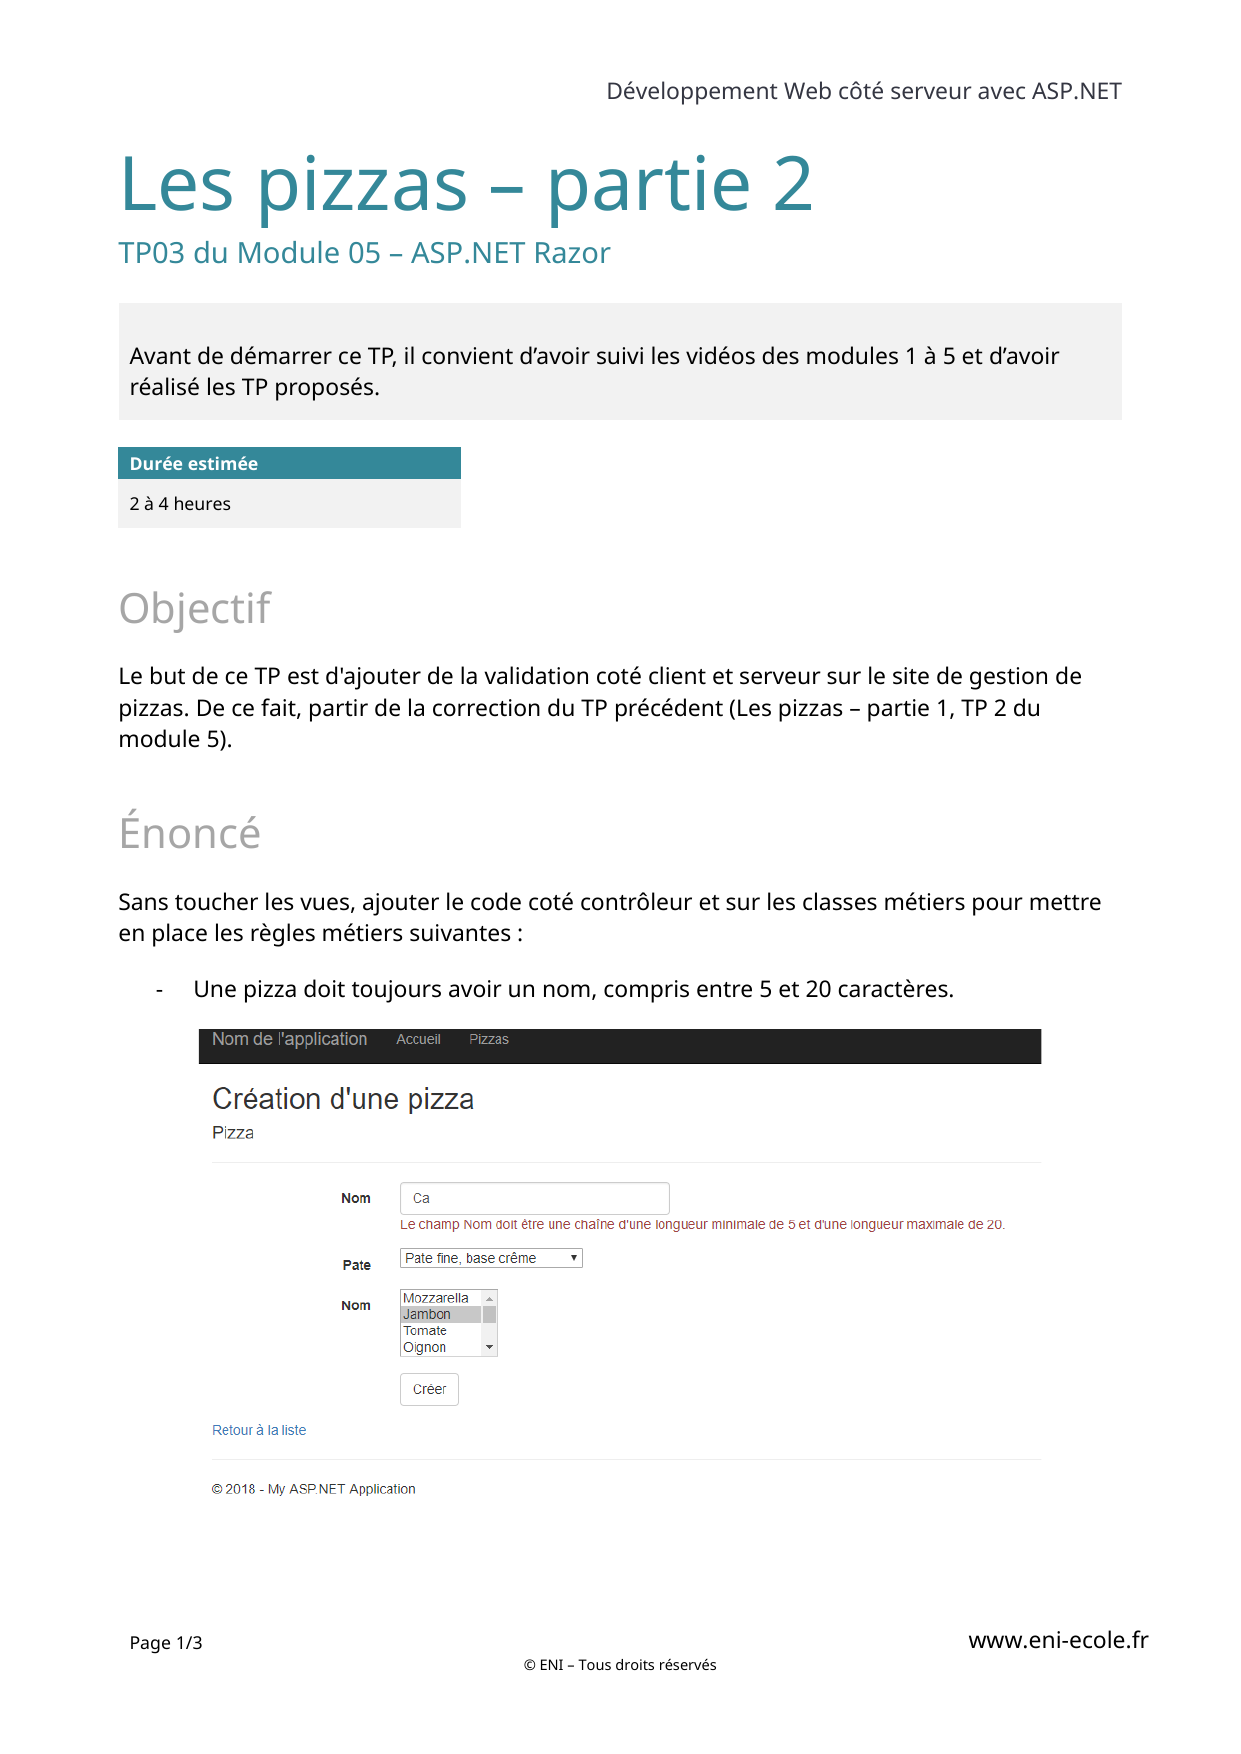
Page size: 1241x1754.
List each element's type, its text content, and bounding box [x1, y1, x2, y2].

text Le but de ce TP est d'ajouter de la validation coté client et serveur sur le site de gestion de pizzas. De ce fait, partir de la correction du TP précédent (Les pizzas – partie 1, TP 2 du module 5). [118, 660, 1122, 754]
table_cell 2 à 4 heures [118, 479, 461, 528]
text Énoncé [118, 804, 1122, 861]
table_header Avant de démarrer ce TP, il convient d’avoir suivi les vidéos des modules 1 à 5 et d’avoir réalisé les TP proposés. [119, 303, 1122, 420]
list Une pizza doit toujours avoir un nom, compris entre 5 et 20 caractères. [156, 973, 1122, 1004]
text Objectif [118, 578, 1122, 635]
picture [198, 1029, 1042, 1521]
title Les pizzas – partie 2 [118, 130, 1122, 233]
table_header Durée estimée [118, 447, 461, 479]
subtitle TP03 du Module 05 – ASP.NET Razor [118, 233, 1122, 272]
text Sans toucher les vues, ajouter le code coté contrôleur et sur les classes métiers pour mettre en place les règles métiers suivantes : [118, 886, 1122, 948]
